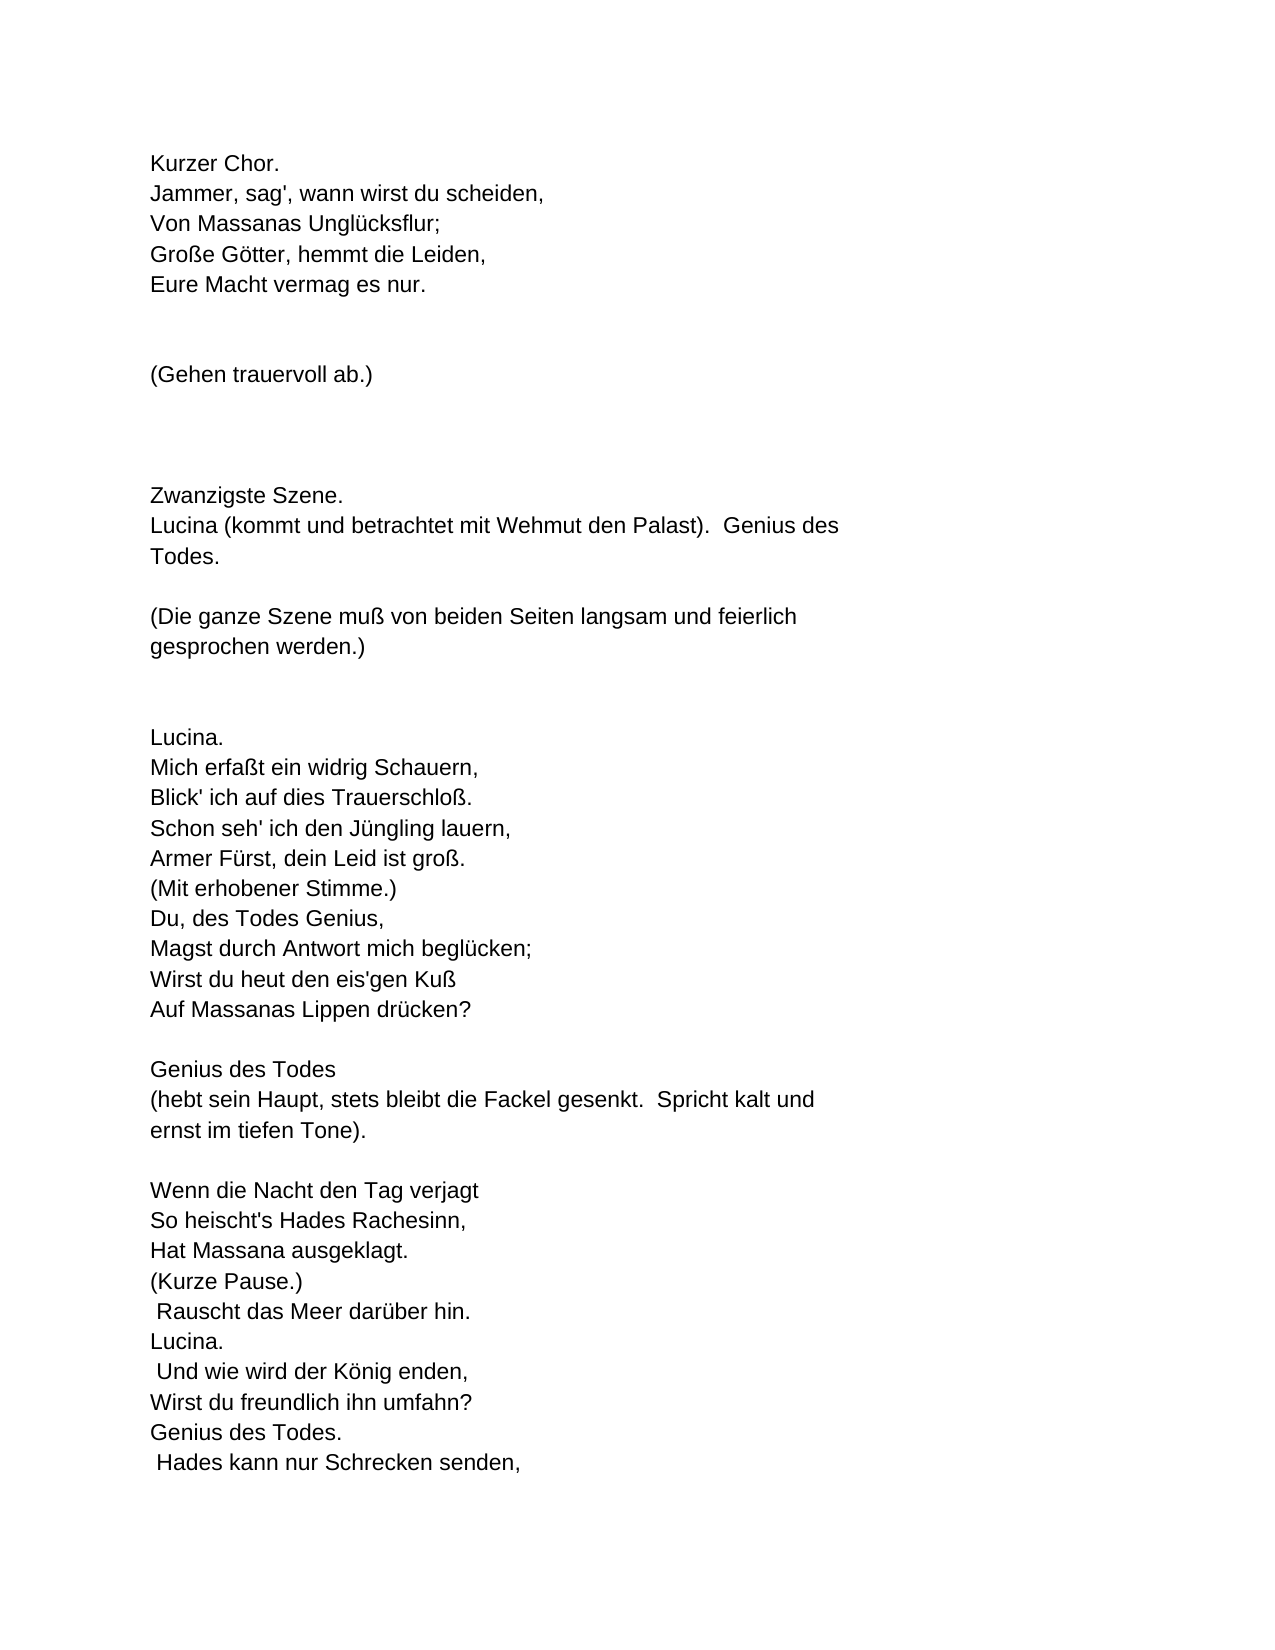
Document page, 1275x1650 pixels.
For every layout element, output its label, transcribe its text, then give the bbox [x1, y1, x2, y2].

text Große Götter, hemmt die Leiden, [150, 241, 1125, 267]
text Rauscht das Meer darüber hin. [150, 1298, 1125, 1324]
text Blick' ich auf dies Trauerschloß. [150, 784, 1125, 811]
text Wirst du heut den eis'gen Kuß [150, 966, 1125, 992]
text Hat Massana ausgeklagt. [150, 1237, 1125, 1264]
text Mich erfaßt ein widrig Schauern, [150, 754, 1125, 781]
text Lucina. [150, 1328, 1125, 1354]
text Magst durch Antwort mich beglücken; [150, 935, 1125, 962]
text Von Massanas Unglücksflur; [150, 210, 1125, 237]
text (Kurze Pause.) [150, 1268, 1125, 1294]
text (hebt sein Haupt, stets bleibt die Fackel gesenkt. Spricht kalt und [150, 1086, 1125, 1113]
text Armer Fürst, dein Leid ist groß. [150, 845, 1125, 871]
text Zwanzigste Szene. [150, 482, 1125, 509]
text Lucina. [150, 724, 1125, 750]
text Jammer, sag', wann wirst du scheiden, [150, 180, 1125, 207]
text Hades kann nur Schrecken senden, [150, 1449, 1125, 1475]
text (Die ganze Szene muß von beiden Seiten langsam und feierlich [150, 603, 1125, 629]
text Wenn die Nacht den Tag verjagt [150, 1177, 1125, 1203]
text Genius des Todes [150, 1056, 1125, 1083]
text Du, des Todes Genius, [150, 905, 1125, 932]
text ernst im tiefen Tone). [150, 1117, 1125, 1143]
text (Gehen trauervoll ab.) [150, 361, 1125, 388]
text Auf Massanas Lippen drücken? [150, 996, 1125, 1022]
text Lucina (kommt und betrachtet mit Wehmut den Palast). Genius des [150, 512, 1125, 539]
text Und wie wird der König enden, [150, 1358, 1125, 1385]
text Eure Macht vermag es nur. [150, 271, 1125, 297]
text So heischt's Hades Rachesinn, [150, 1207, 1125, 1234]
text Kurzer Chor. [150, 150, 1125, 176]
text (Mit erhobener Stimme.) [150, 875, 1125, 901]
text gesprochen werden.) [150, 633, 1125, 660]
text Todes. [150, 543, 1125, 569]
text Genius des Todes. [150, 1419, 1125, 1445]
text Schon seh' ich den Jüngling lauern, [150, 814, 1125, 841]
text Wirst du freundlich ihn umfahn? [150, 1388, 1125, 1415]
